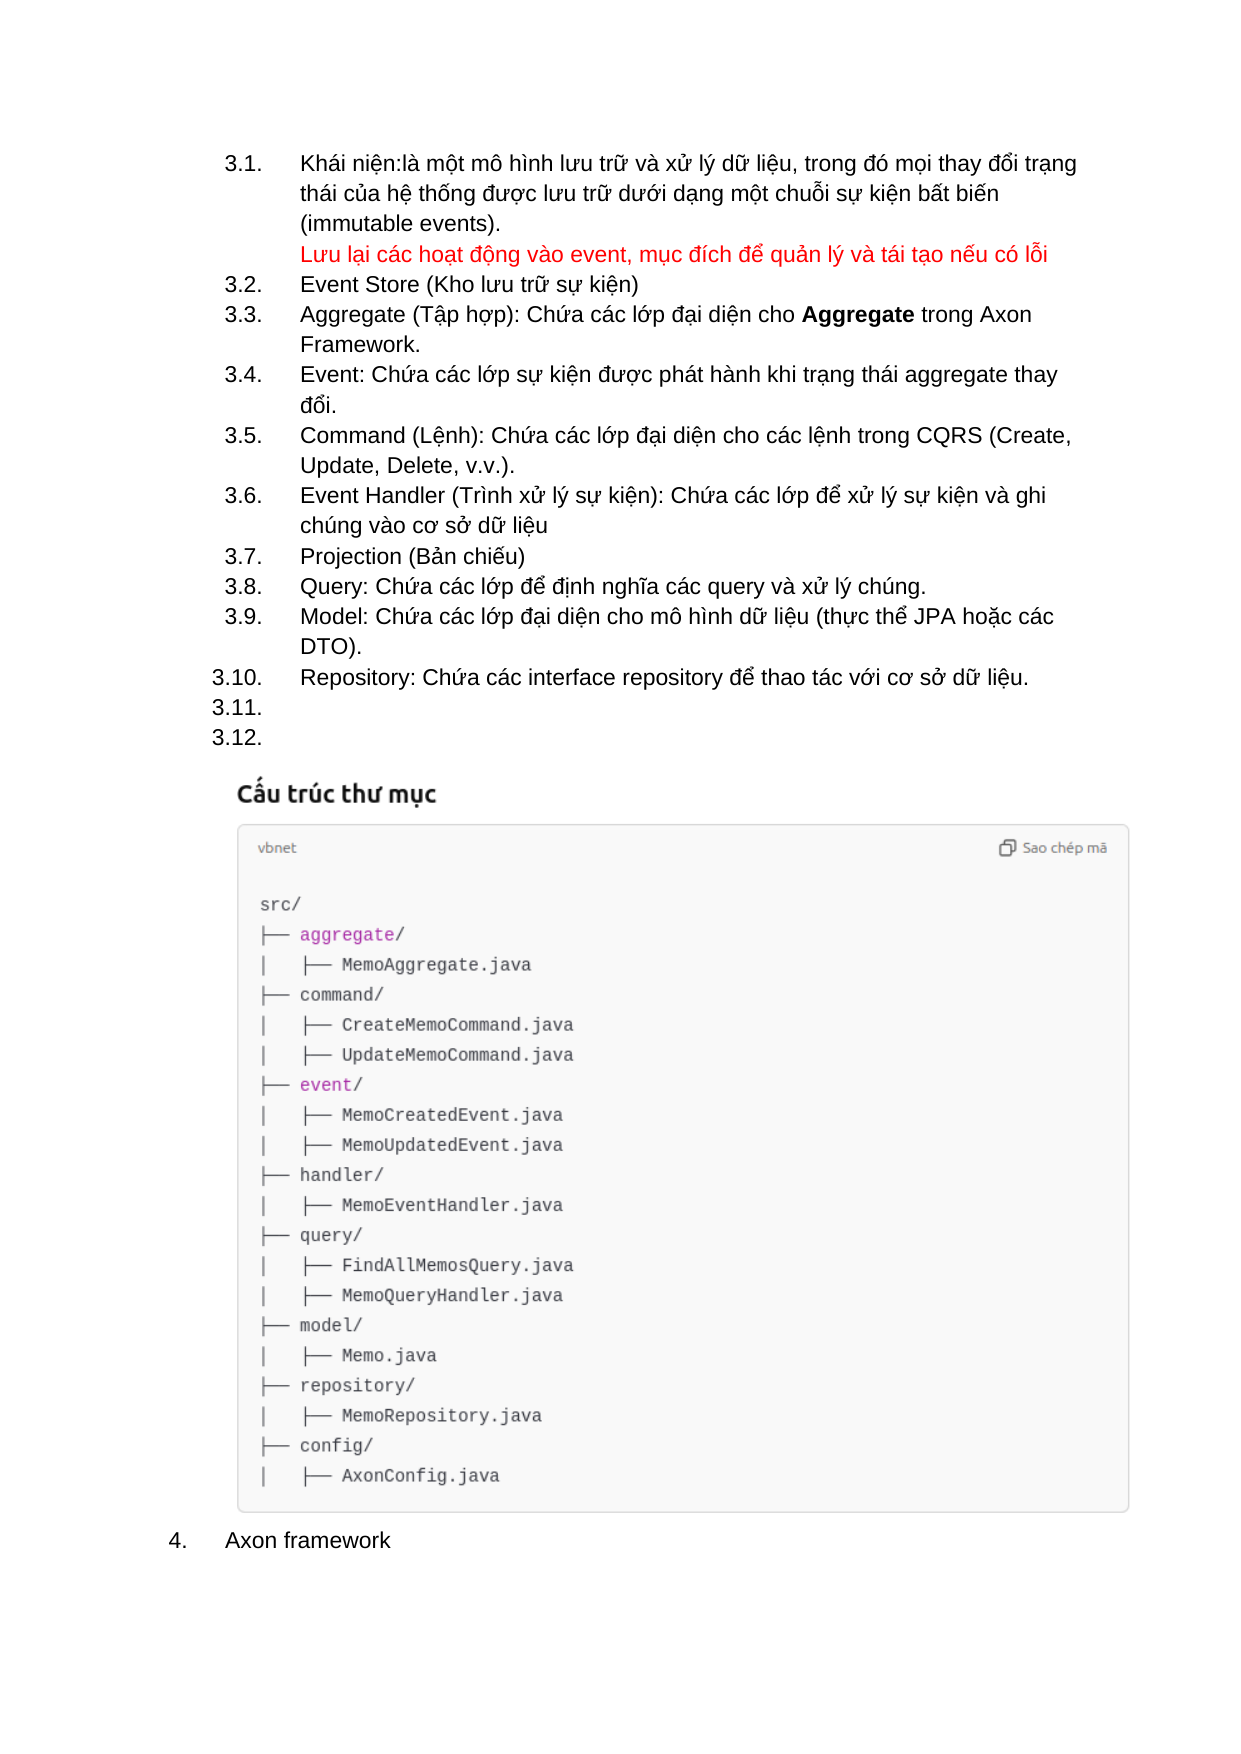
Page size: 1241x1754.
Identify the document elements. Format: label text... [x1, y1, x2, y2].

list Query: Chứa các lớp để định nghĩa các query và xử lý chúng. [262, 573, 1090, 599]
list Khái niện:là một mô hình lưu trữ và xử lý dữ liệu, trong đó mọi thay đổi trạng thái của hệ thống được lưu trữ dưới dạng một chuỗi sự kiện bất biến (immutable events). Lưu lại các hoạt động vào event, mục đích để quản lý và tái tạo nếu có lỗi [262, 150, 1090, 267]
list Repository: Chứa các interface repository để thao tác với cơ sở dữ liệu. [262, 663, 1090, 690]
list Axon framework [187, 1527, 1090, 1553]
list Event: Chứa các lớp sự kiện được phát hành khi trạng thái aggregate thay đổi. [262, 361, 1090, 418]
list Event Store (Kho lưu trữ sự kiện) [262, 271, 1090, 297]
list Command (Lệnh): Chứa các lớp đại diện cho các lệnh trong CQRS (Create, Update, Delete, v.v.). [262, 422, 1090, 478]
list Event Handler (Trình xử lý sự kiện): Chứa các lớp để xử lý sự kiện và ghi chúng vào cơ sở dữ liệu [262, 482, 1090, 539]
list Aggregate (Tập hợp): Chứa các lớp đại diện cho Aggregate trong Axon Framework. [262, 301, 1090, 358]
list Projection (Bản chiếu) [262, 543, 1090, 569]
picture [211, 754, 1152, 1523]
list Model: Chứa các lớp đại diện cho mô hình dữ liệu (thực thể JPA hoặc các DTO). [262, 603, 1090, 660]
